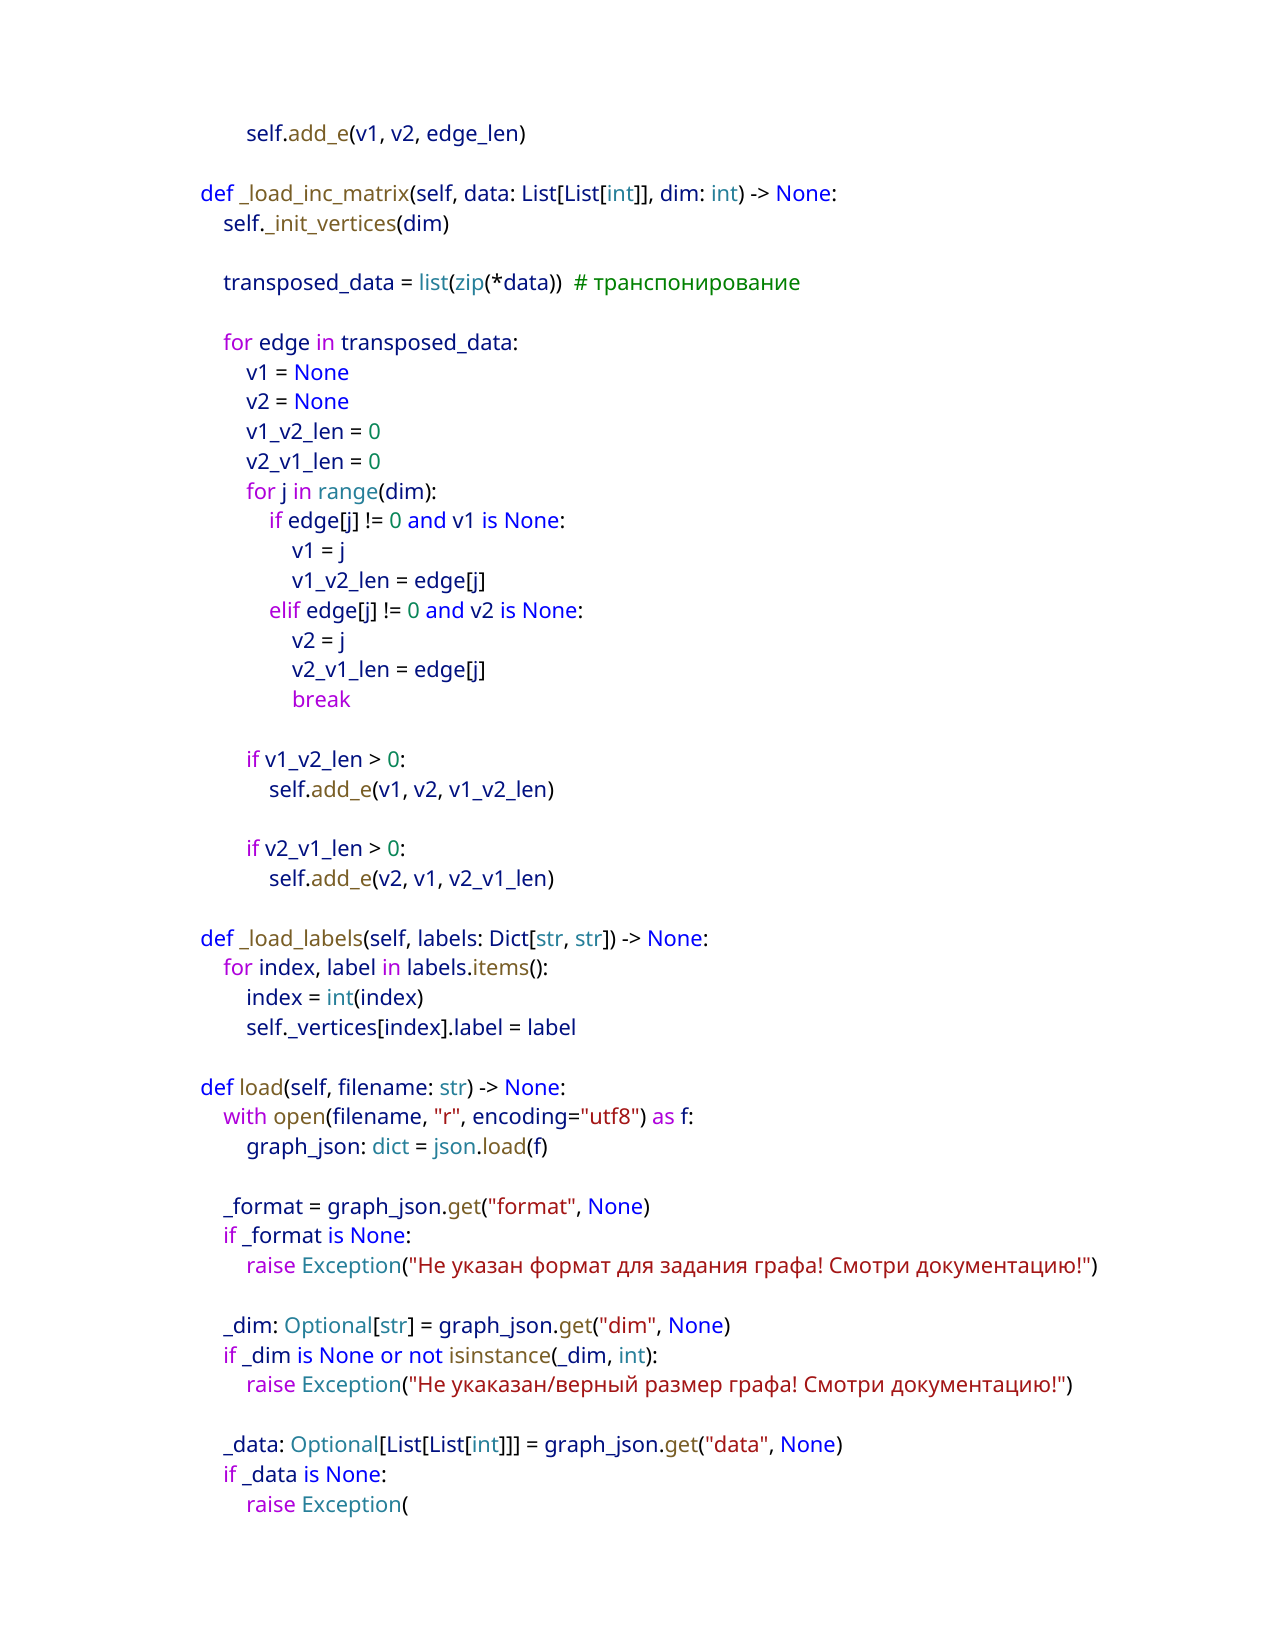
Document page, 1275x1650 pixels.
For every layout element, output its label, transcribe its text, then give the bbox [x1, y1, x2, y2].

text if v2_v1_len > 0: [177, 833, 1186, 863]
text v2_v1_len = edge[j] [177, 654, 1186, 684]
text graph_json: dict = json.load(f) [177, 1131, 1186, 1161]
text transposed_data = list(zip(*data)) # транспонирование [177, 267, 1186, 297]
text v2 = None [177, 386, 1186, 416]
text if _data is None: [177, 1459, 1186, 1488]
text _data: Optional[List[List[int]]] = graph_json.get("data", None) [177, 1429, 1186, 1459]
text self.add_e(v1, v2, v1_v2_len) [177, 773, 1186, 803]
text break [177, 684, 1186, 714]
text for edge in transposed_data: [177, 327, 1186, 356]
text self.add_e(v2, v1, v2_v1_len) [177, 863, 1186, 893]
text self._vertices[index].label = label [177, 1012, 1186, 1042]
text _dim: Optional[str] = graph_json.get("dim", None) [177, 1310, 1186, 1339]
text if v1_v2_len > 0: [177, 744, 1186, 773]
text _format = graph_json.get("format", None) [177, 1191, 1186, 1220]
text elif edge[j] != 0 and v2 is None: [177, 595, 1186, 624]
text if _dim is None or not isinstance(_dim, int): [177, 1339, 1186, 1369]
text self.add_e(v1, v2, edge_len) [177, 118, 1186, 148]
text def _load_labels(self, labels: Dict[str, str]) -> None: [177, 922, 1186, 952]
text v1_v2_len = 0 [177, 416, 1186, 446]
text self._init_vertices(dim) [177, 207, 1186, 237]
text v1_v2_len = edge[j] [177, 565, 1186, 595]
text v1 = None [177, 356, 1186, 386]
text for index, label in labels.items(): [177, 952, 1186, 982]
text if edge[j] != 0 and v1 is None: [177, 505, 1186, 535]
text index = int(index) [177, 982, 1186, 1012]
text v2_v1_len = 0 [177, 446, 1186, 476]
text def load(self, filename: str) -> None: [177, 1071, 1186, 1101]
text raise Exception( [177, 1488, 1186, 1518]
text def _load_inc_matrix(self, data: List[List[int]], dim: int) -> None: [177, 178, 1186, 207]
text if _format is None: [177, 1220, 1186, 1250]
text v1 = j [177, 535, 1186, 565]
text raise Exception("Не укаказан/верный размер графа! Смотри документацию!") [177, 1369, 1186, 1399]
text for j in range(dim): [177, 476, 1186, 505]
text raise Exception("Не указан формат для задания графа! Смотри документацию!") [177, 1250, 1186, 1280]
text with open(filename, "r", encoding="utf8") as f: [177, 1101, 1186, 1131]
text v2 = j [177, 624, 1186, 654]
